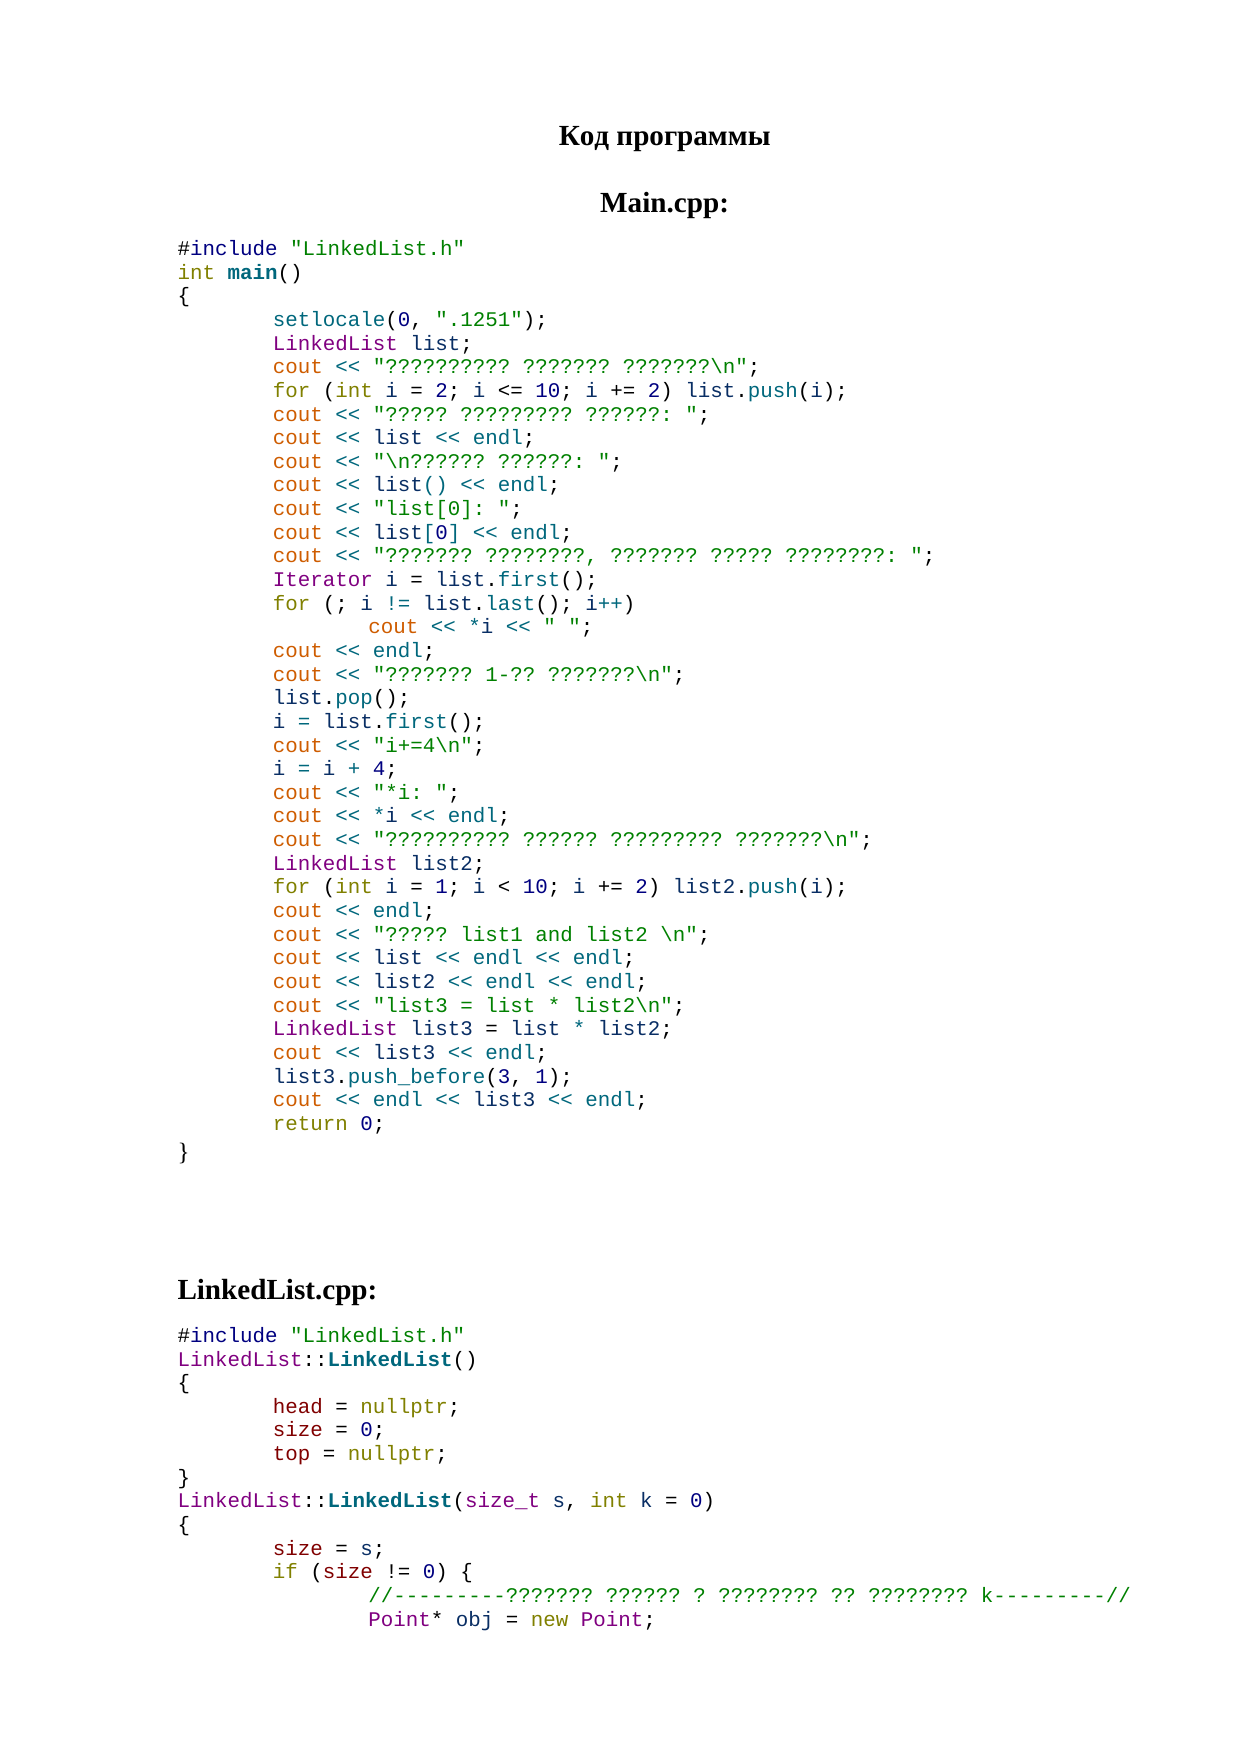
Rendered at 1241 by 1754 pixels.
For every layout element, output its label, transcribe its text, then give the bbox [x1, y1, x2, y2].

text for (int i = 1; i < 10; i += 2) list2.push(i); [177, 876, 1152, 900]
text #include "LinkedList.h" [177, 238, 1152, 262]
text cout << "list[0]: "; [177, 498, 1152, 522]
text if (size != 0) { [177, 1561, 1152, 1585]
text LinkedList list; [177, 333, 1152, 356]
text cout << "\n?????? ??????: "; [177, 451, 1152, 474]
text cout << "??????? 1-?? ???????\n"; [177, 664, 1152, 687]
text LinkedList list2; [177, 853, 1152, 876]
text Point* obj = new Point; [177, 1609, 1152, 1632]
text cout << *i << endl; [177, 806, 1152, 829]
text cout << "?????????? ?????? ????????? ???????\n"; [177, 829, 1152, 853]
text i = list.first(); [177, 711, 1152, 734]
text cout << list << endl; [177, 427, 1152, 451]
text Main.cpp: [177, 185, 1152, 219]
text LinkedList list3 = list * list2; [177, 1018, 1152, 1042]
text for (int i = 2; i <= 10; i += 2) list.push(i); [177, 380, 1152, 403]
text { [177, 1514, 1152, 1538]
text cout << list2 << endl << endl; [177, 971, 1152, 995]
text LinkedList.cpp: [177, 1272, 1152, 1306]
text size = s; [177, 1538, 1152, 1561]
text cout << endl; [177, 640, 1152, 664]
text cout << list << endl << endl; [177, 947, 1152, 971]
text cout << "*i: "; [177, 782, 1152, 806]
text } [177, 1137, 1152, 1165]
text cout << "i+=4\n"; [177, 734, 1152, 758]
text } [177, 1467, 1152, 1490]
text cout << "????? ????????? ??????: "; [177, 403, 1152, 427]
text cout << *i << " "; [177, 616, 1152, 640]
text cout << "?????????? ??????? ???????\n"; [177, 356, 1152, 380]
text #include "LinkedList.h" [177, 1325, 1152, 1348]
text LinkedList::LinkedList(size_t s, int k = 0) [177, 1490, 1152, 1514]
text size = 0; [177, 1419, 1152, 1443]
text top = nullptr; [177, 1443, 1152, 1467]
text cout << list() << endl; [177, 474, 1152, 498]
text list.pop(); [177, 687, 1152, 711]
text cout << "????? list1 and list2 \n"; [177, 924, 1152, 947]
text cout << "list3 = list * list2\n"; [177, 995, 1152, 1018]
text cout << endl; [177, 900, 1152, 924]
text setlocale(0, ".1251"); [177, 309, 1152, 333]
text Код программы [177, 118, 1152, 152]
text LinkedList::LinkedList() [177, 1348, 1152, 1372]
text head = nullptr; [177, 1396, 1152, 1419]
text { [177, 285, 1152, 309]
text cout << list[0] << endl; [177, 522, 1152, 545]
text for (; i != list.last(); i++) [177, 593, 1152, 616]
text cout << list3 << endl; [177, 1042, 1152, 1066]
text list3.push_before(3, 1); [177, 1066, 1152, 1089]
text cout << endl << list3 << endl; [177, 1089, 1152, 1113]
text //---------??????? ?????? ? ???????? ?? ???????? k---------// [177, 1585, 1152, 1609]
text { [177, 1372, 1152, 1396]
text int main() [177, 262, 1152, 285]
text return 0; [177, 1113, 1152, 1137]
text i = i + 4; [177, 758, 1152, 782]
text Iterator i = list.first(); [177, 569, 1152, 593]
text cout << "??????? ????????, ??????? ????? ????????: "; [177, 545, 1152, 569]
